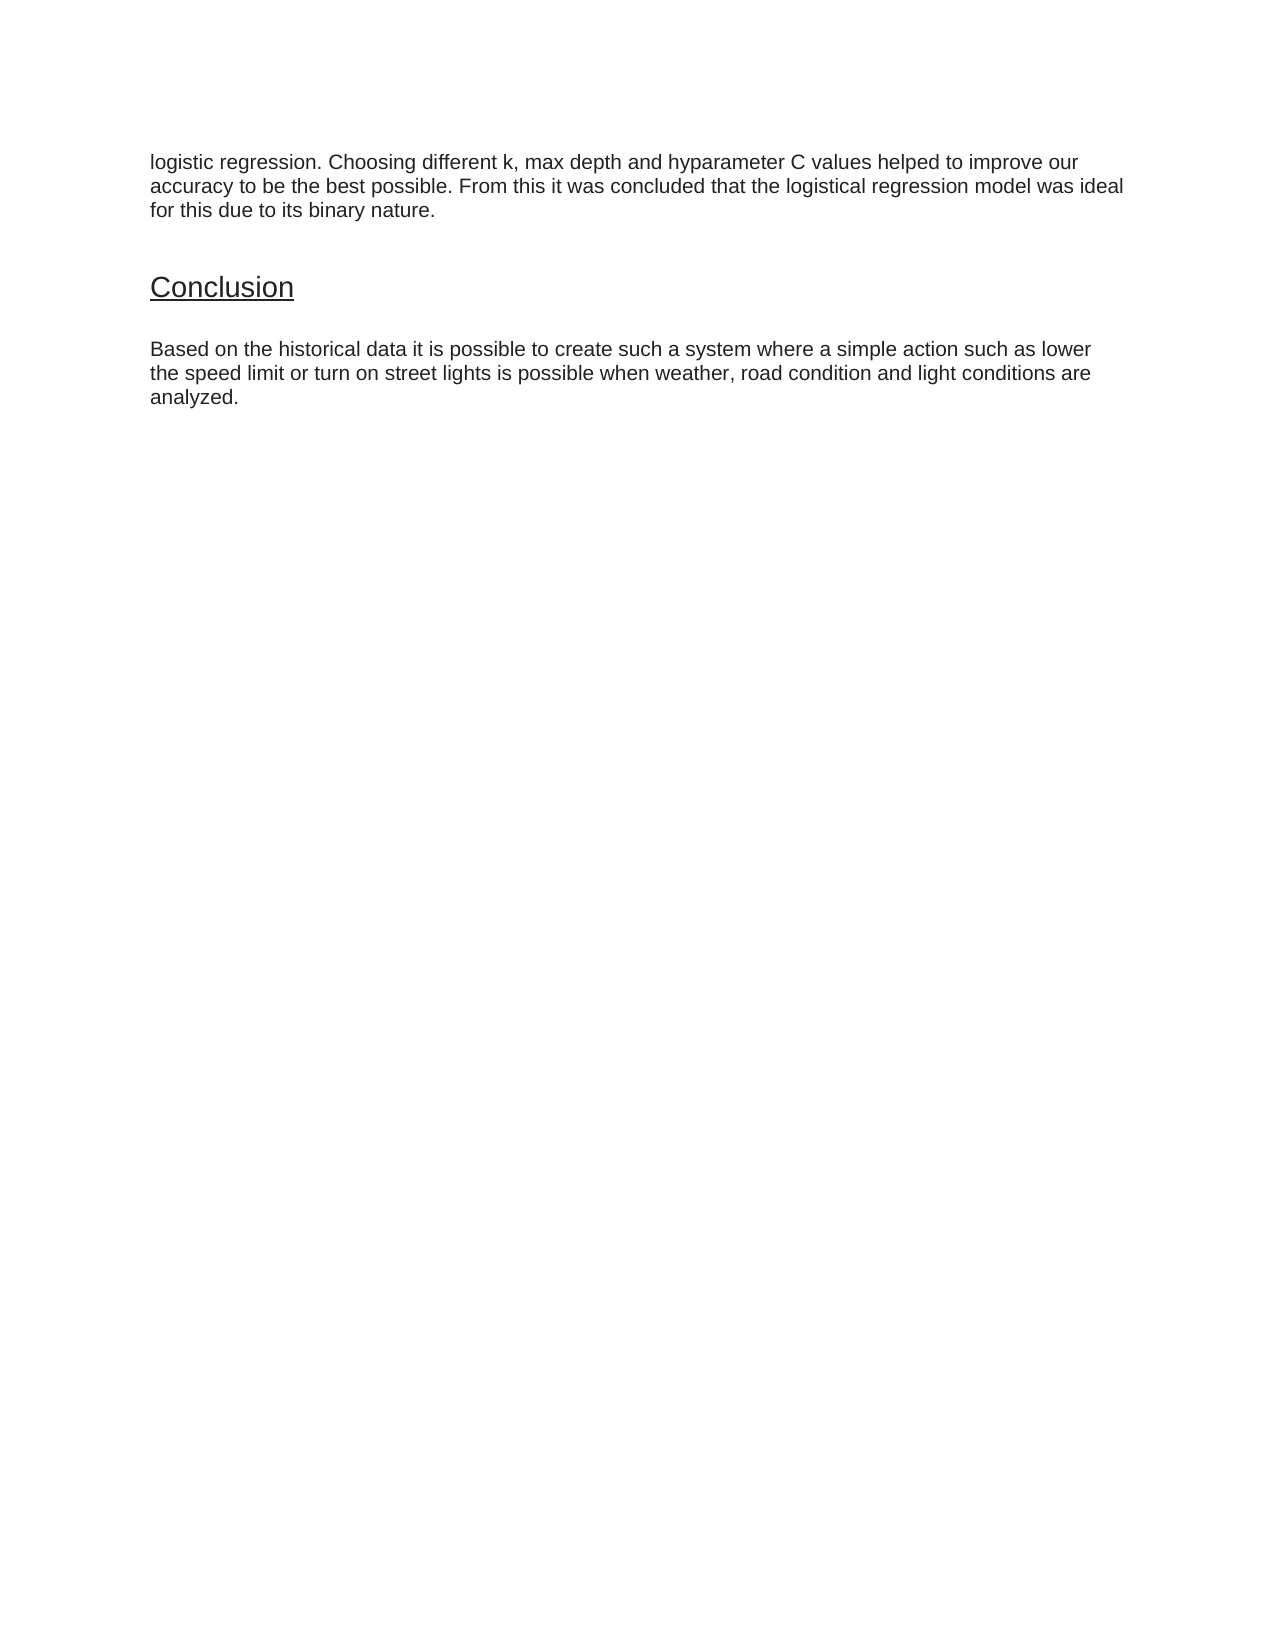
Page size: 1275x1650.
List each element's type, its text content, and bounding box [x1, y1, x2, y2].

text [150, 150, 1125, 222]
text Conclusion [150, 270, 1125, 303]
text Based on the historical data it is possible to create such a system where a simple action such as lower the speed limit or turn on street lights is possible when weather, road condition and light conditions are analyzed. [150, 337, 1125, 409]
